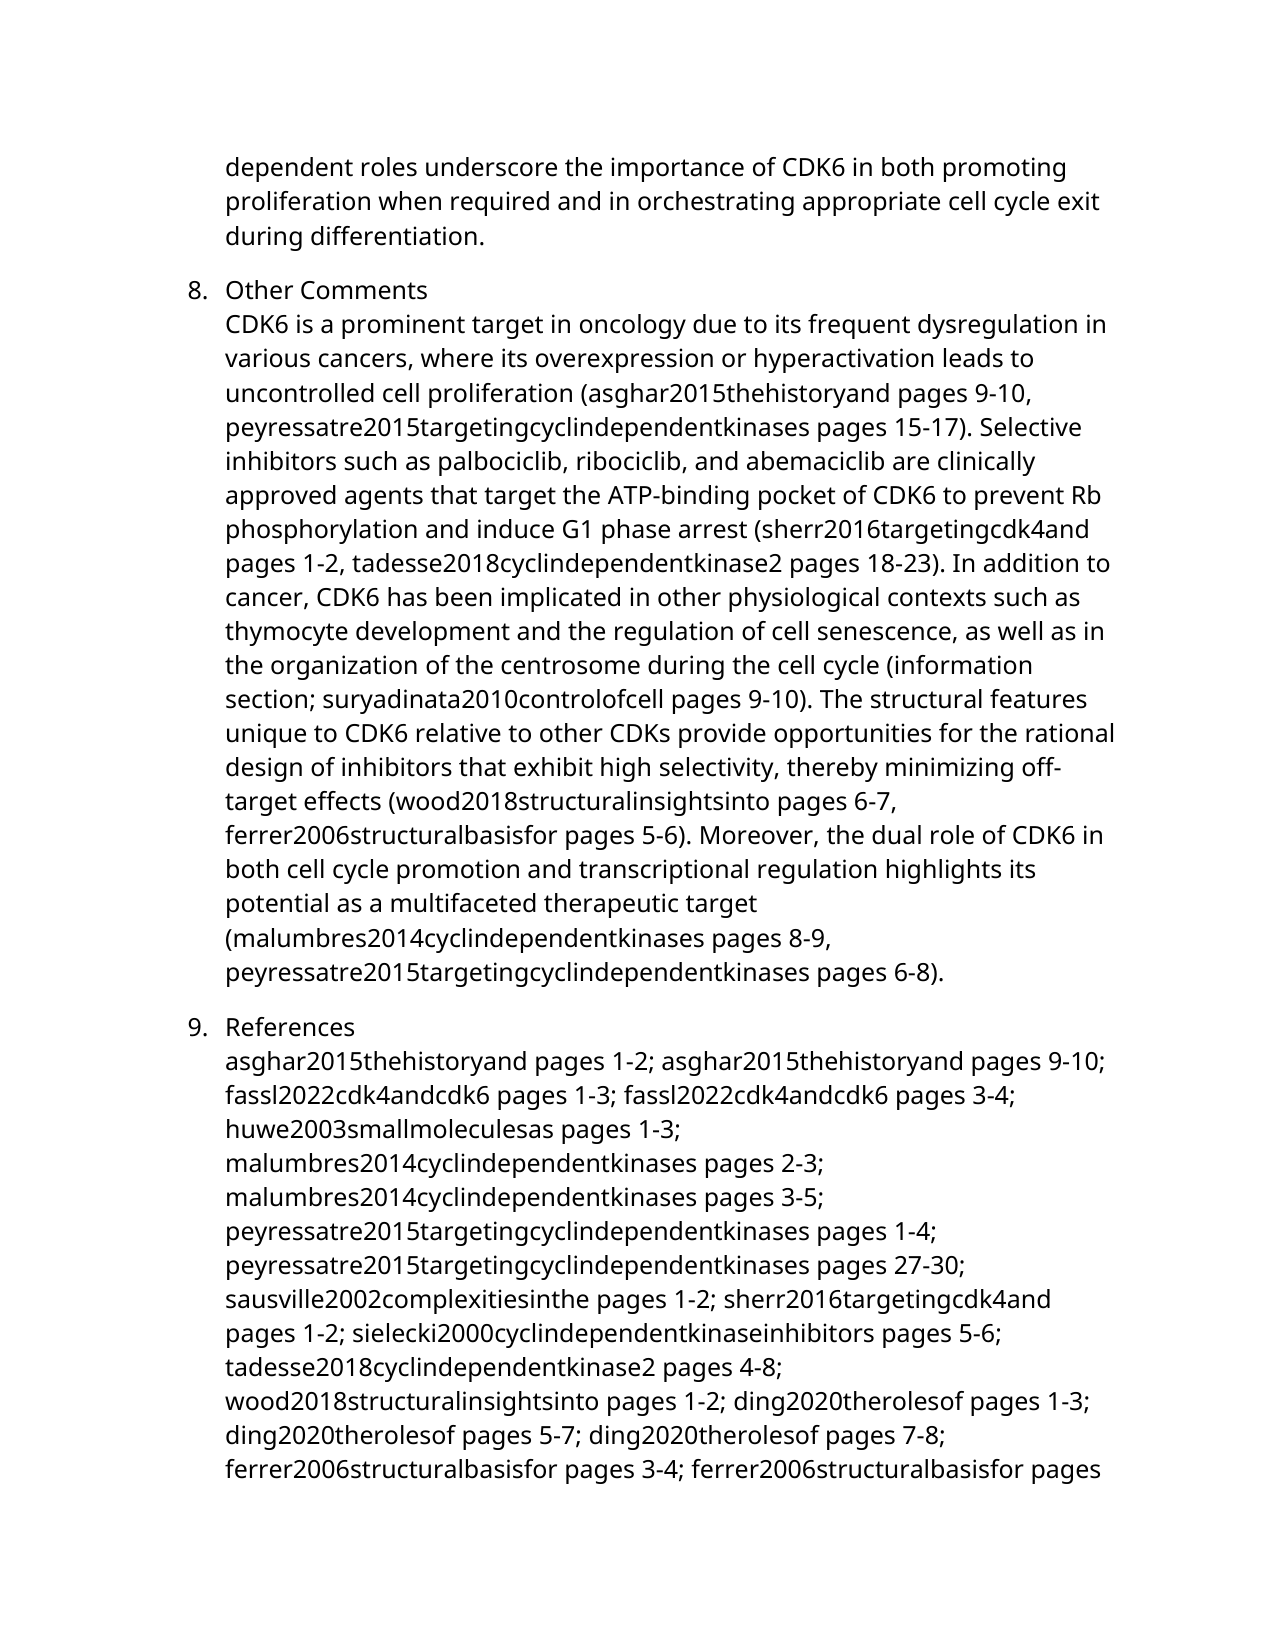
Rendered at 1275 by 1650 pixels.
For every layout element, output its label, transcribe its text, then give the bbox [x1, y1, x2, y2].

list Other Comments CDK6 is a prominent target in oncology due to its frequent dysregulation in various cancers, where its overexpression or hyperactivation leads to uncontrolled cell proliferation (asghar2015thehistoryand pages 9-10, peyressatre2015targetingcyclindependentkinases pages 15-17). Selective inhibitors such as palbociclib, ribociclib, and abemaciclib are clinically approved agents that target the ATP-binding pocket of CDK6 to prevent Rb phosphorylation and induce G1 phase arrest (sherr2016targetingcdk4and pages 1-2, tadesse2018cyclindependentkinase2 pages 18-23). In addition to cancer, CDK6 has been implicated in other physiological contexts such as thymocyte development and the regulation of cell senescence, as well as in the organization of the centrosome during the cell cycle (information section; suryadinata2010controlofcell pages 9-10). The structural features unique to CDK6 relative to other CDKs provide opportunities for the rational design of inhibitors that exhibit high selectivity, thereby minimizing off-target effects (wood2018structuralinsightsinto pages 6-7, ferrer2006structuralbasisfor pages 5-6). Moreover, the dual role of CDK6 in both cell cycle promotion and transcriptional regulation highlights its potential as a multifaceted therapeutic target (malumbres2014cyclindependentkinases pages 8-9, peyressatre2015targetingcyclindependentkinases pages 6-8). [187, 273, 1125, 988]
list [187, 150, 1125, 252]
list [187, 1009, 1125, 1486]
